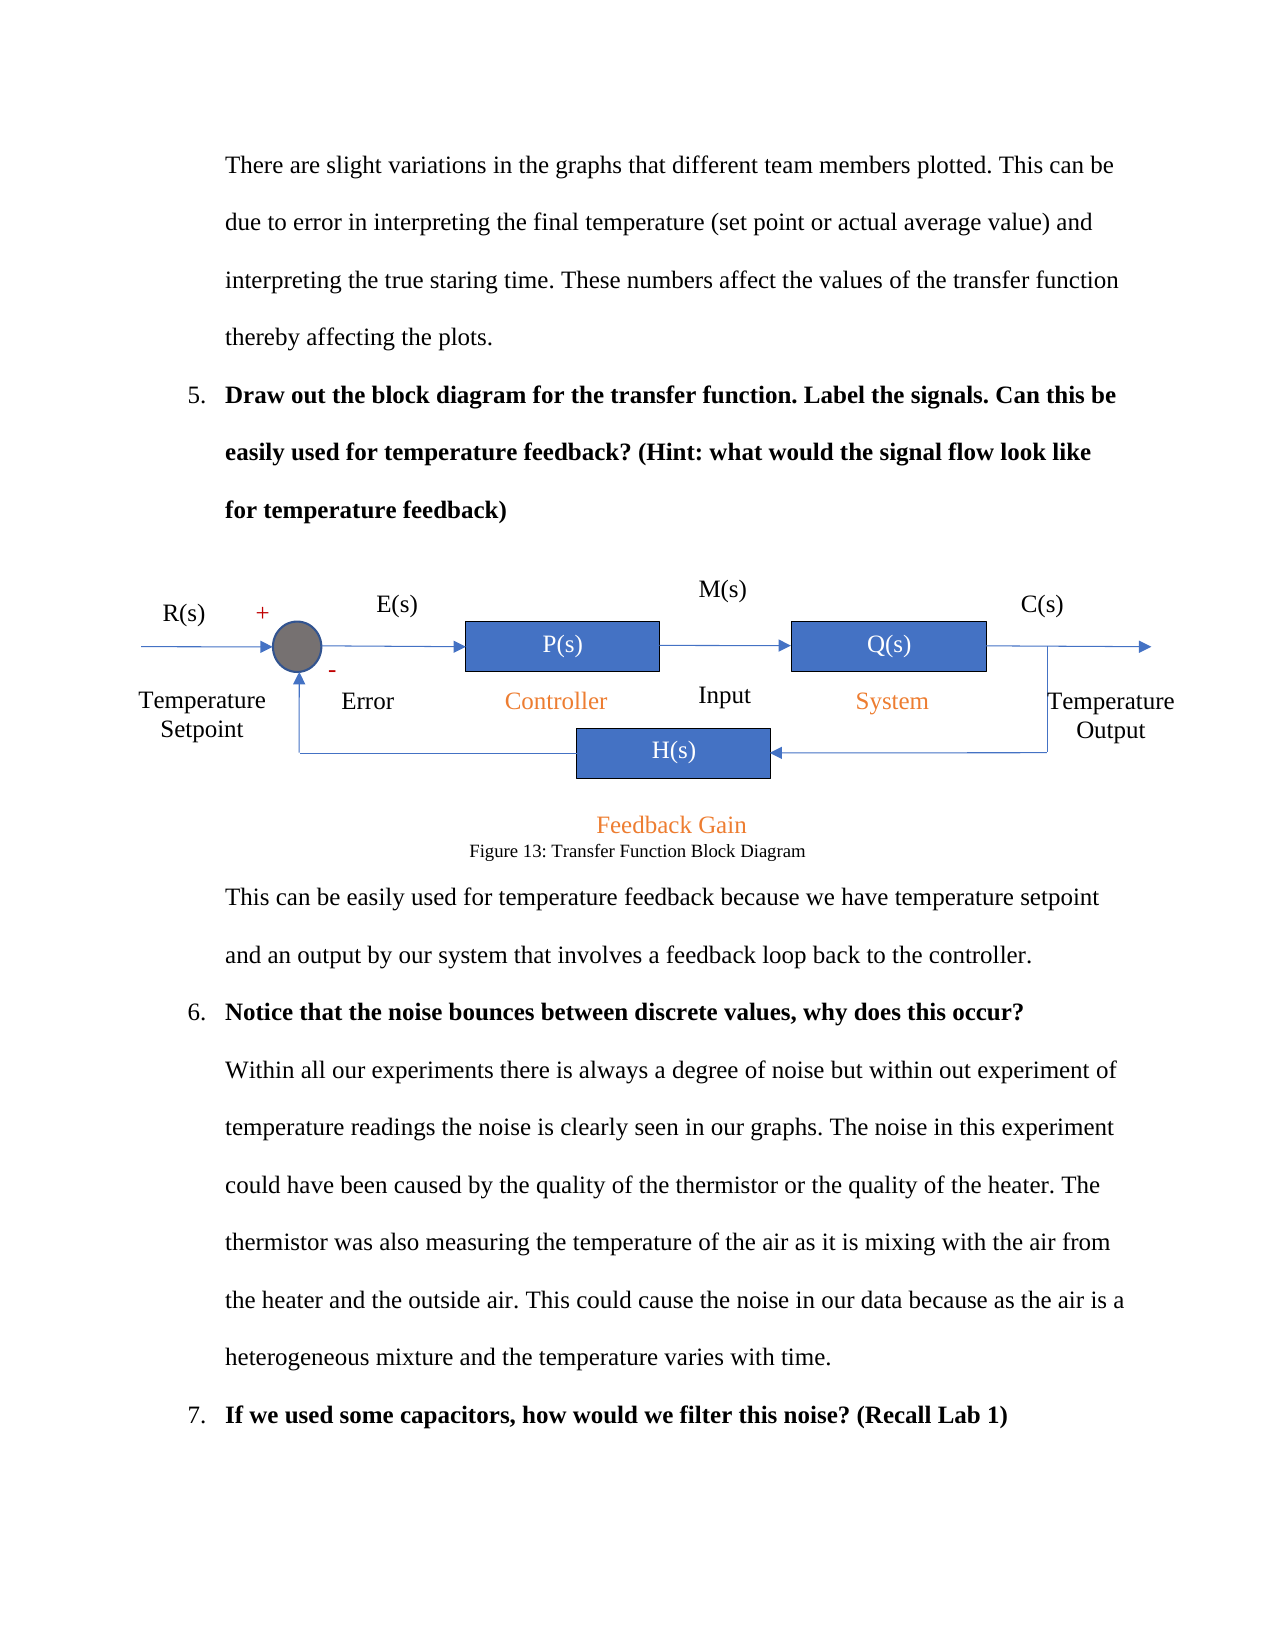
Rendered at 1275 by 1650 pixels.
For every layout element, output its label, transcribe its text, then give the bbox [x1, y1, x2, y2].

list This can be easily used for temperature feedback because we have temperature setpoint and an output by our system that involves a feedback loop back to the controller. [225, 882, 1125, 969]
list There are slight variations in the graphs that different team members plotted. This can be due to error in interpreting the final temperature (set point or actual average value) and interpreting the true staring time. These numbers affect the values of the transfer function thereby affecting the plots. [225, 150, 1125, 351]
list If we used some capacitors, how would we filter this noise? (Recall Lab 1) [187, 1400, 1125, 1429]
list Notice that the noise bounces between discrete values, why does this occur? [187, 997, 1125, 1026]
text Figure 13: Transfer Function Block Diagram [150, 840, 1125, 862]
list Draw out the block diagram for the transfer function. Label the signals. Can this be easily used for temperature feedback? (Hint: what would the signal flow look like for temperature feedback) [187, 380, 1125, 524]
list Within all our experiments there is always a degree of noise but within out experiment of temperature readings the noise is clearly seen in our graphs. The noise in this experiment could have been caused by the quality of the thermistor or the quality of the heater. The thermistor was also measuring the temperature of the air as it is mixing with the air from the heater and the outside air. This could cause the noise in our data because as the air is a heterogeneous mixture and the temperature varies with time. [225, 1055, 1125, 1371]
